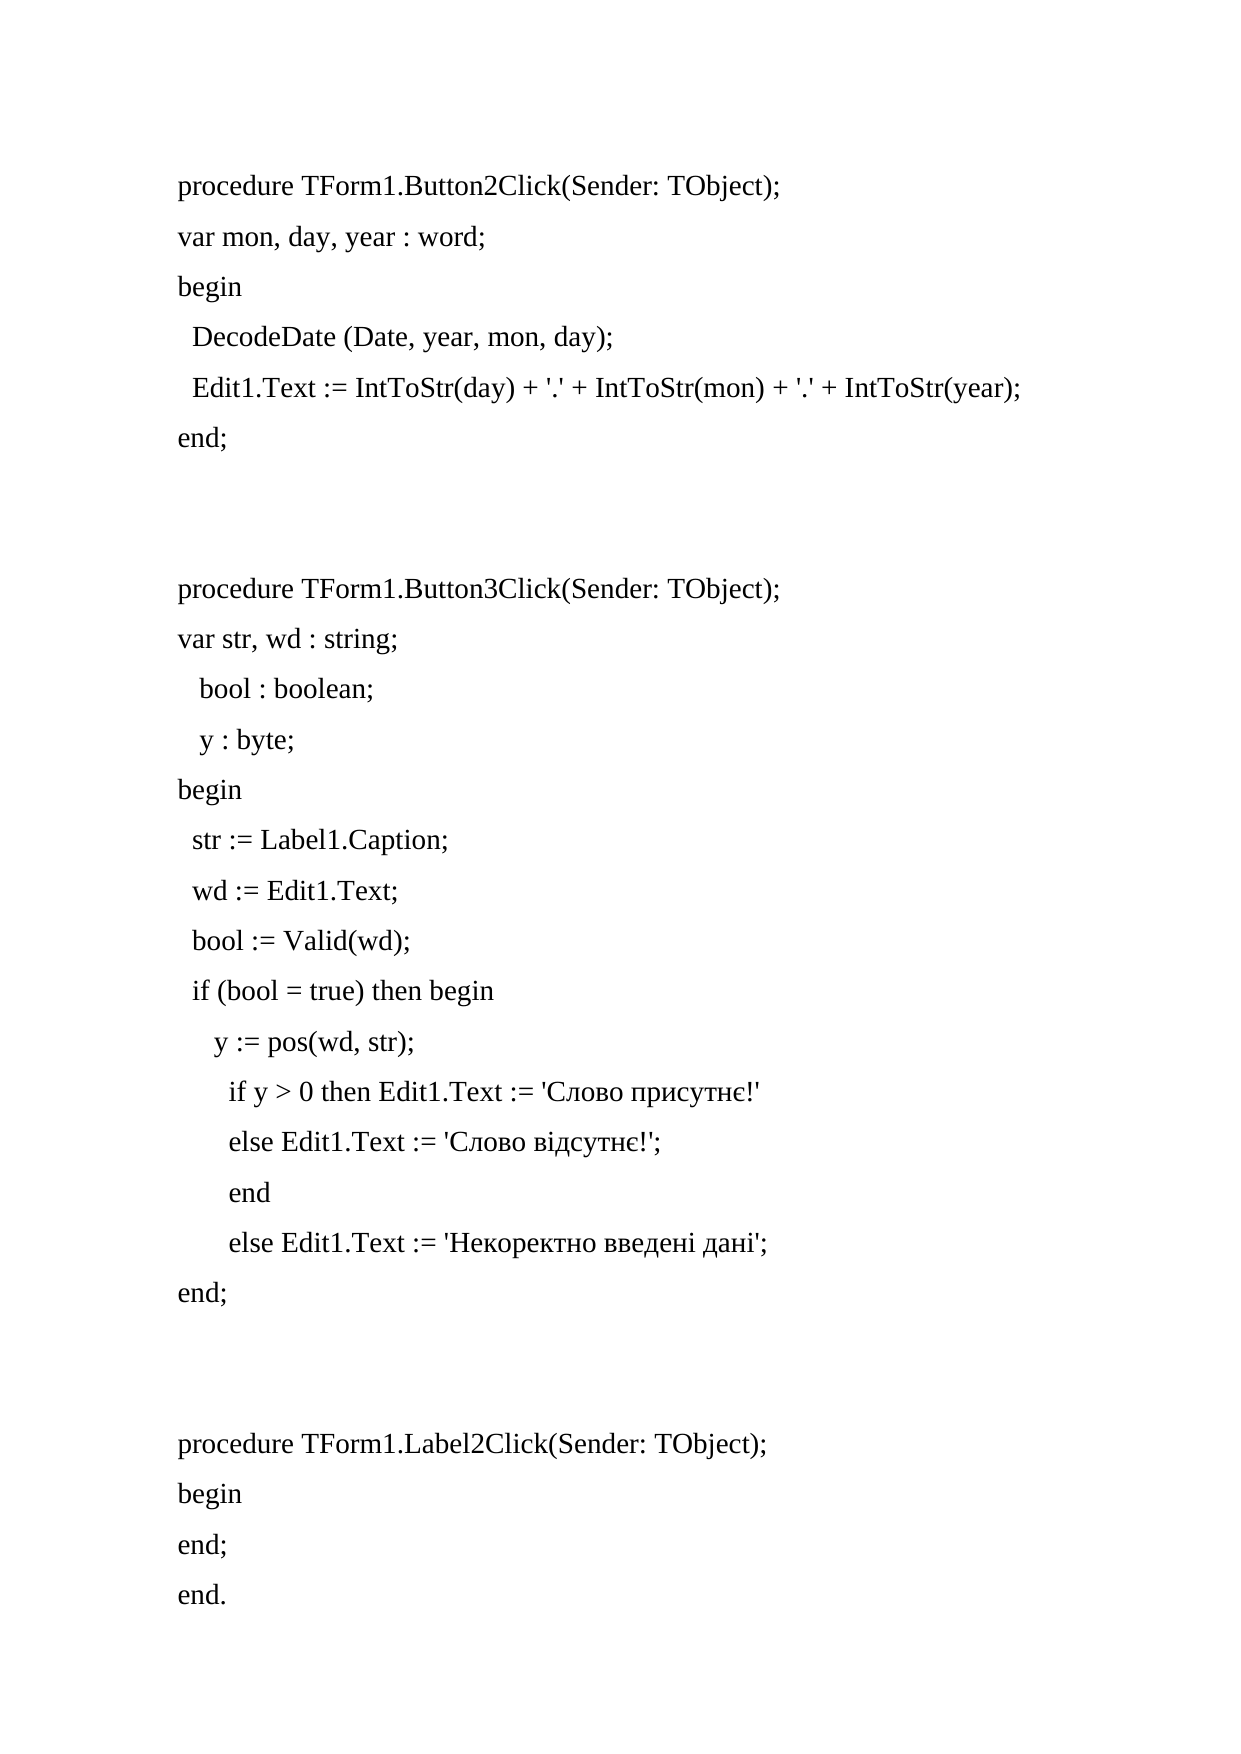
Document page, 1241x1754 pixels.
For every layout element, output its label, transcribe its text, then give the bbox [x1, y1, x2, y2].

text wd := Edit1.Text; [177, 873, 1152, 906]
text DecodeDate (Date, year, mon, day); [177, 319, 1152, 353]
text end. [177, 1577, 1152, 1611]
text Edit1.Text := IntToStr(day) + '.' + IntToStr(mon) + '.' + IntToStr(year); [177, 370, 1152, 403]
text y : byte; [177, 722, 1152, 755]
text begin [177, 269, 1152, 303]
text begin [177, 772, 1152, 806]
text var mon, day, year : word; [177, 219, 1152, 252]
text procedure TForm1.Label2Click(Sender: TObject); [177, 1426, 1152, 1460]
text procedure TForm1.Button3Click(Sender: TObject); [177, 571, 1152, 604]
text end [177, 1175, 1152, 1208]
text var str, wd : string; [177, 621, 1152, 655]
text else Edit1.Text := 'Некоректно введені дані'; [177, 1225, 1152, 1258]
text end; [177, 420, 1152, 453]
text begin [177, 1477, 1152, 1510]
text end; [177, 1527, 1152, 1560]
text bool := Valid(wd); [177, 923, 1152, 957]
text end; [177, 1275, 1152, 1309]
text if y > 0 then Edit1.Text := 'Слово присутнє!' [177, 1074, 1152, 1108]
text bool : boolean; [177, 672, 1152, 705]
text else Edit1.Text := 'Слово відсутнє!'; [177, 1124, 1152, 1158]
text if (bool = true) then begin [177, 973, 1152, 1007]
text str := Label1.Caption; [177, 822, 1152, 856]
text y := pos(wd, str); [177, 1024, 1152, 1057]
text procedure TForm1.Button2Click(Sender: TObject); [177, 168, 1152, 202]
